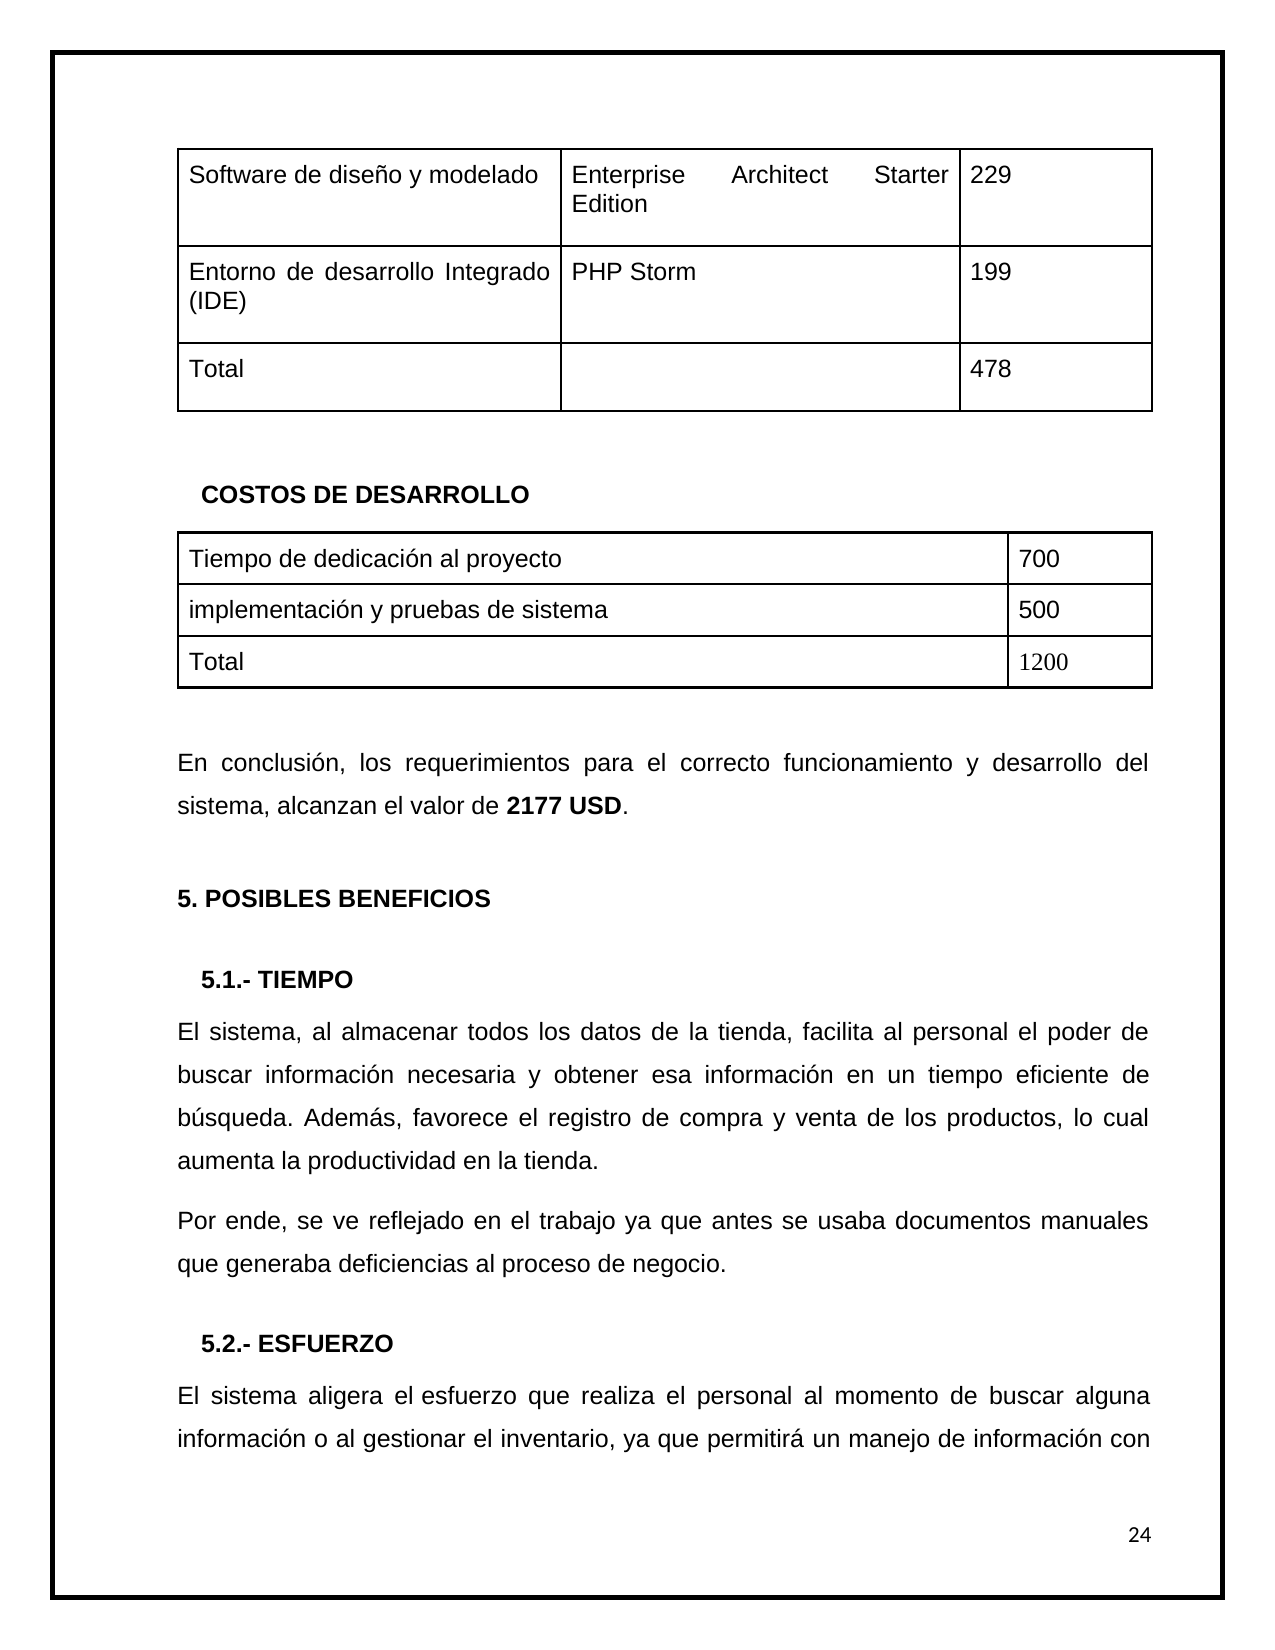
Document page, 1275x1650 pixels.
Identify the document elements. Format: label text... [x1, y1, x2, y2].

table_cell Total [179, 637, 1007, 686]
text COSTOS DE DESARROLLO [201, 480, 1151, 509]
text 5.1.- TIEMPO [201, 965, 1151, 994]
table_cell PHP Storm [562, 247, 959, 342]
text Por ende, se ve reflejado en el trabajo ya que antes se usaba documentos manuales que generaba deficiencias al proceso de negocio. [177, 1206, 1151, 1278]
table_cell Total [179, 344, 560, 410]
table_cell Enterprise Architect Starter Edition [562, 150, 959, 245]
table_cell 1200 [1009, 637, 1151, 686]
table_cell implementación y pruebas de sistema [179, 585, 1007, 635]
text 5.2.- ESFUERZO [201, 1329, 1151, 1358]
table_cell Software de diseño y modelado [179, 150, 560, 245]
text El sistema, al almacenar todos los datos de la tienda, facilita al personal el poder de buscar información necesaria y obtener esa información en un tiempo eficiente de búsqueda. Además, favorece el registro de compra y venta de los productos, lo cual aumenta la productividad en la tienda. [177, 1017, 1151, 1175]
text 5. POSIBLES BENEFICIOS [177, 884, 1151, 913]
text En conclusión, los requerimientos para el correcto funcionamiento y desarrollo del sistema, alcanzan el valor de 2177 USD. [177, 748, 1151, 820]
table_header 700 [1009, 534, 1151, 583]
table_cell 478 [961, 344, 1151, 410]
table_cell Entorno de desarrollo Integrado (IDE) [179, 247, 560, 342]
table_cell 199 [961, 247, 1151, 342]
table_cell 500 [1009, 585, 1151, 635]
table_cell [562, 344, 959, 410]
table_cell 229 [961, 150, 1151, 245]
table_header Tiempo de dedicación al proyecto [179, 534, 1007, 583]
